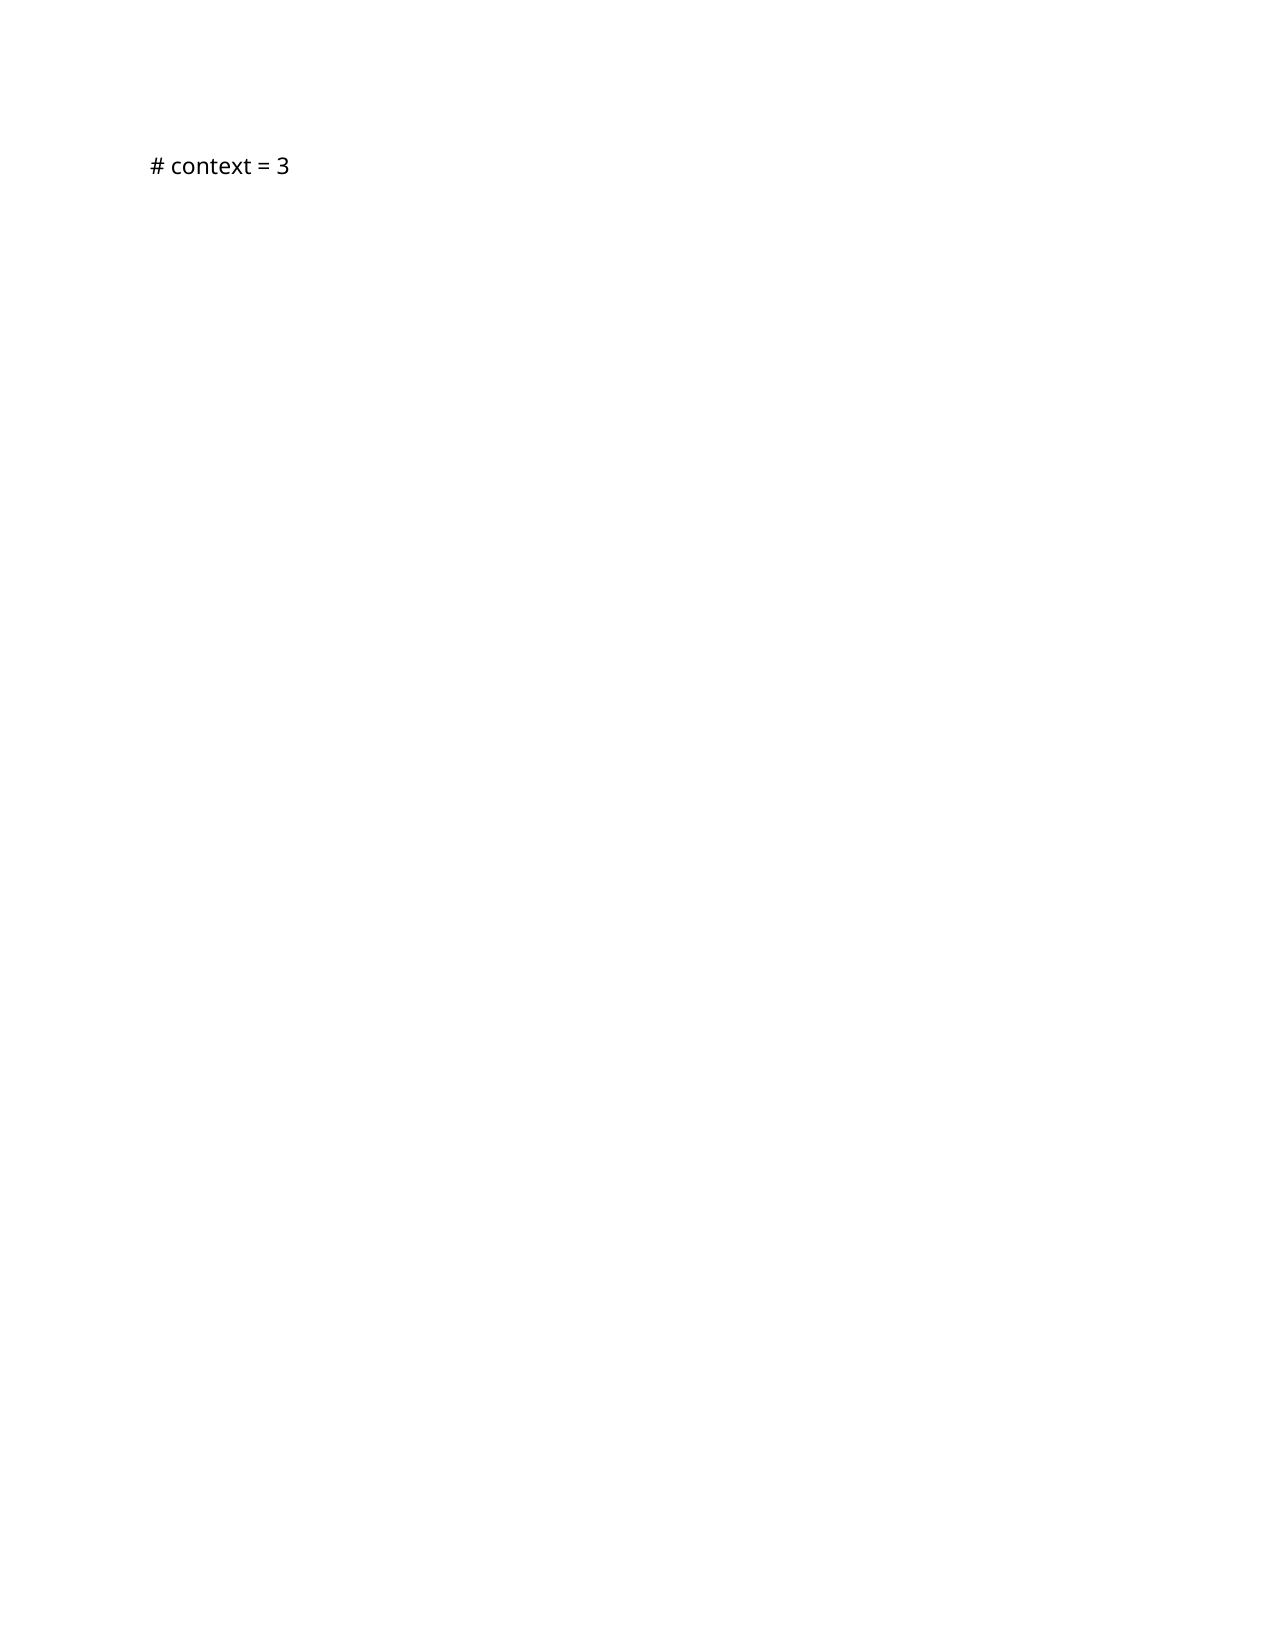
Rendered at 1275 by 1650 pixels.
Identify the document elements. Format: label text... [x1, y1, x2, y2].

text # context = 3 [150, 150, 1125, 181]
